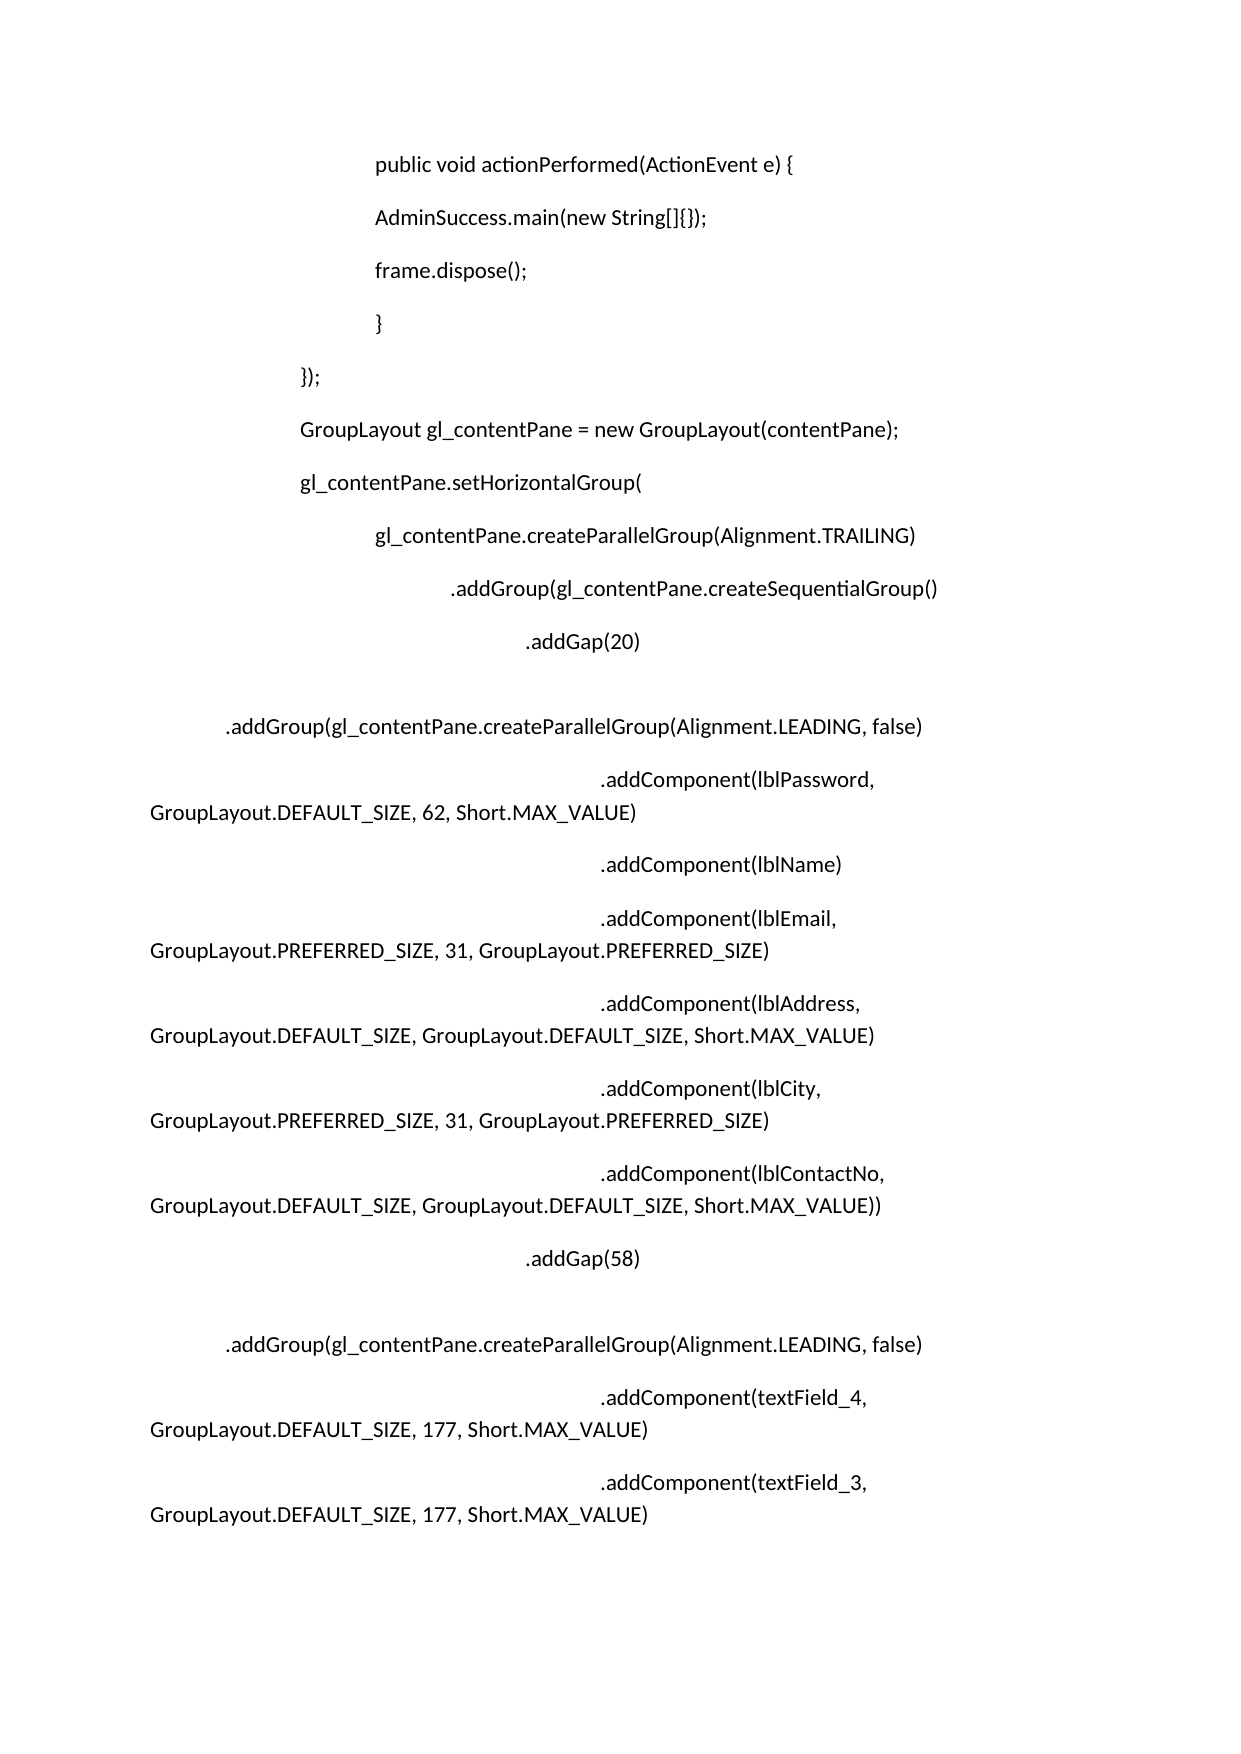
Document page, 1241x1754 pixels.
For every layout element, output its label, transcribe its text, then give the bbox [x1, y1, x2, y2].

text GroupLayout gl_contentPane = new GroupLayout(contentPane); [150, 415, 1090, 443]
text .addComponent(lblAddress, GroupLayout.DEFAULT_SIZE, GroupLayout.DEFAULT_SIZE, Short.MAX_VALUE) [150, 989, 1090, 1049]
text .addComponent(lblName) [150, 851, 1090, 879]
text .addGroup(gl_contentPane.createSequentialGroup() [150, 574, 1090, 602]
text frame.dispose(); [150, 256, 1090, 284]
text .addComponent(lblEmail, GroupLayout.PREFERRED_SIZE, 31, GroupLayout.PREFERRED_SIZE) [150, 904, 1090, 964]
text .addComponent(textField_4, GroupLayout.DEFAULT_SIZE, 177, Short.MAX_VALUE) [150, 1383, 1090, 1443]
text .addComponent(lblContactNo, GroupLayout.DEFAULT_SIZE, GroupLayout.DEFAULT_SIZE, Short.MAX_VALUE)) [150, 1159, 1090, 1219]
text .addGroup(gl_contentPane.createParallelGroup(Alignment.LEADING, false) [150, 1297, 1090, 1358]
text gl_contentPane.createParallelGroup(Alignment.TRAILING) [150, 521, 1090, 549]
text } [150, 309, 1090, 337]
text public void actionPerformed(ActionEvent e) { [150, 150, 1090, 178]
text .addGap(58) [150, 1244, 1090, 1272]
text gl_contentPane.setHorizontalGroup( [150, 468, 1090, 496]
text AdminSuccess.main(new String[]{}); [150, 203, 1090, 231]
text .addComponent(textField_3, GroupLayout.DEFAULT_SIZE, 177, Short.MAX_VALUE) [150, 1468, 1090, 1528]
text .addComponent(lblPassword, GroupLayout.DEFAULT_SIZE, 62, Short.MAX_VALUE) [150, 765, 1090, 826]
text .addGroup(gl_contentPane.createParallelGroup(Alignment.LEADING, false) [150, 680, 1090, 740]
text .addComponent(lblCity, GroupLayout.PREFERRED_SIZE, 31, GroupLayout.PREFERRED_SIZE) [150, 1074, 1090, 1134]
text }); [150, 362, 1090, 390]
text .addGap(20) [150, 627, 1090, 655]
